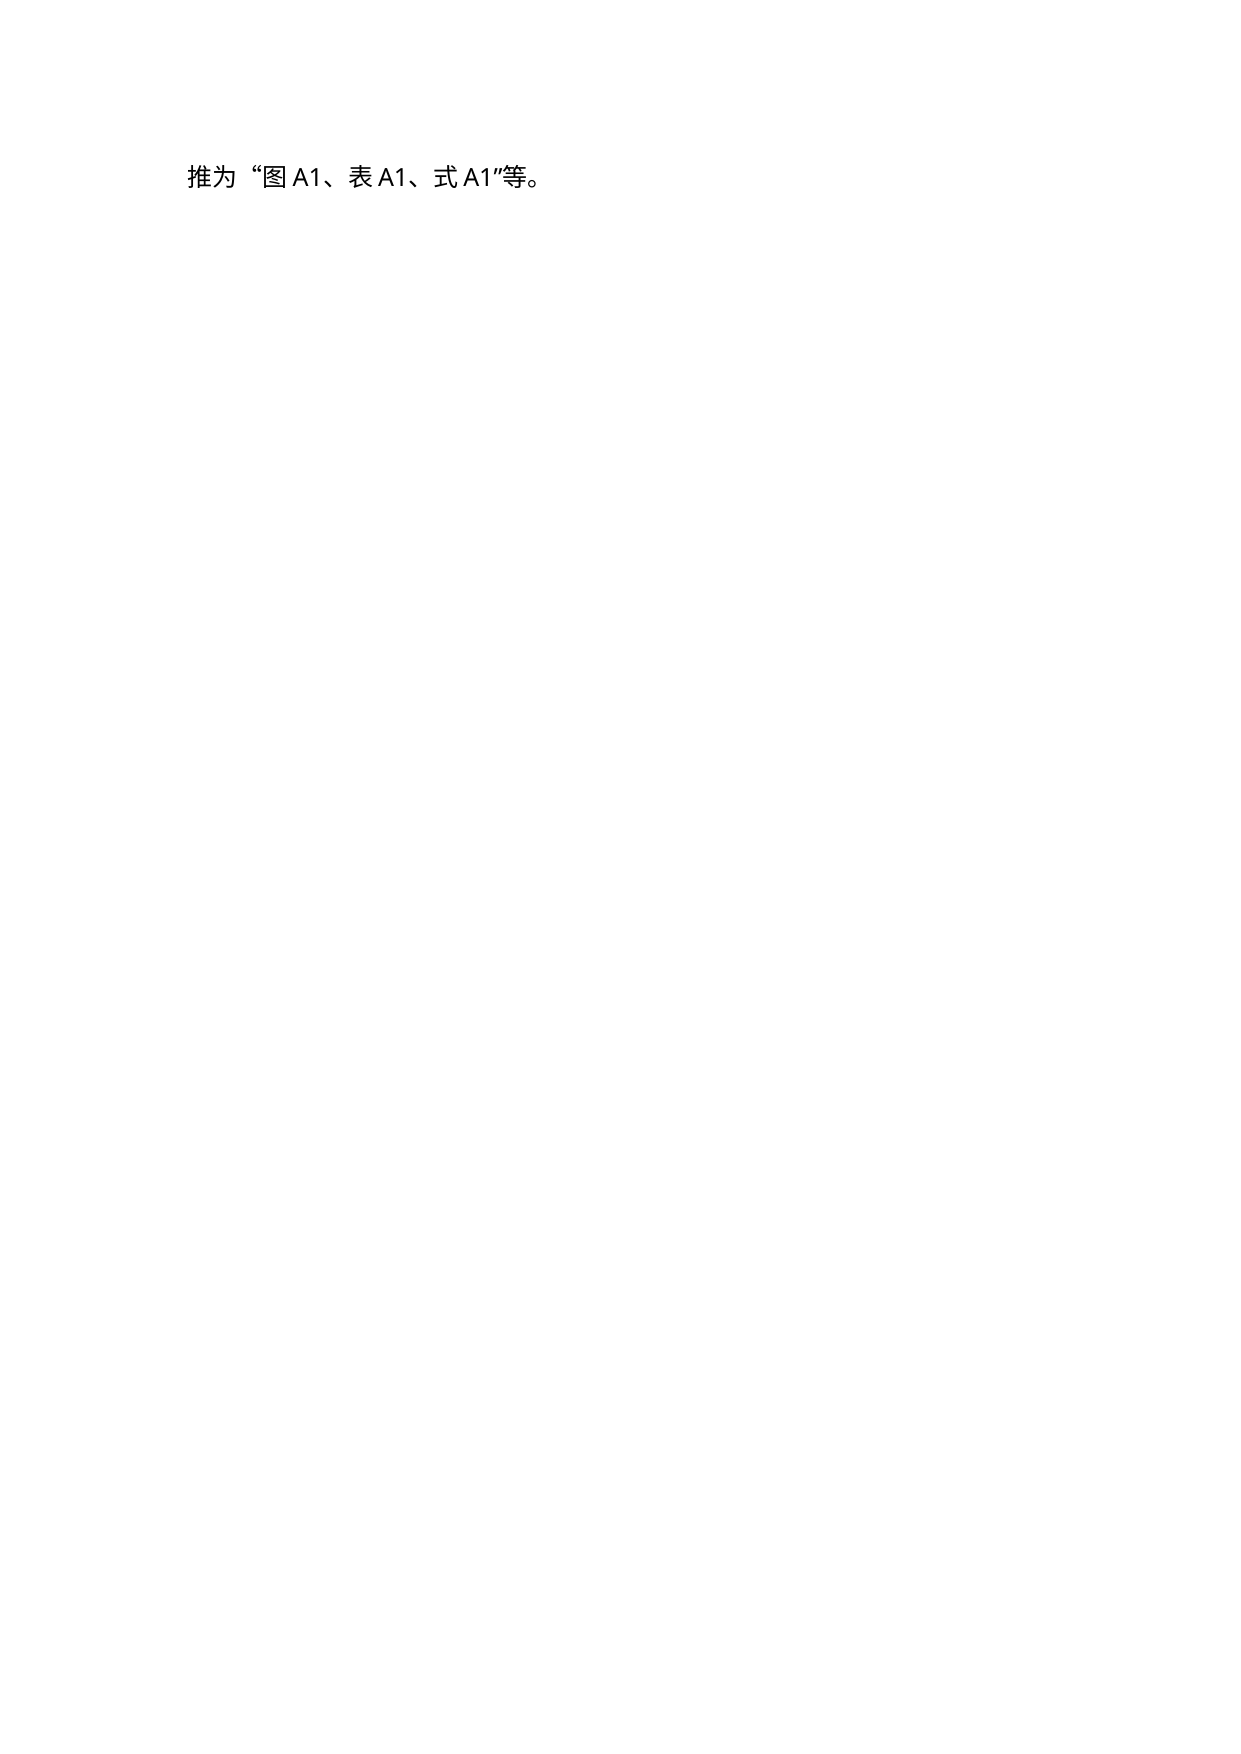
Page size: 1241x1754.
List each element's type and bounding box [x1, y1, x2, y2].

text [187, 150, 1053, 196]
